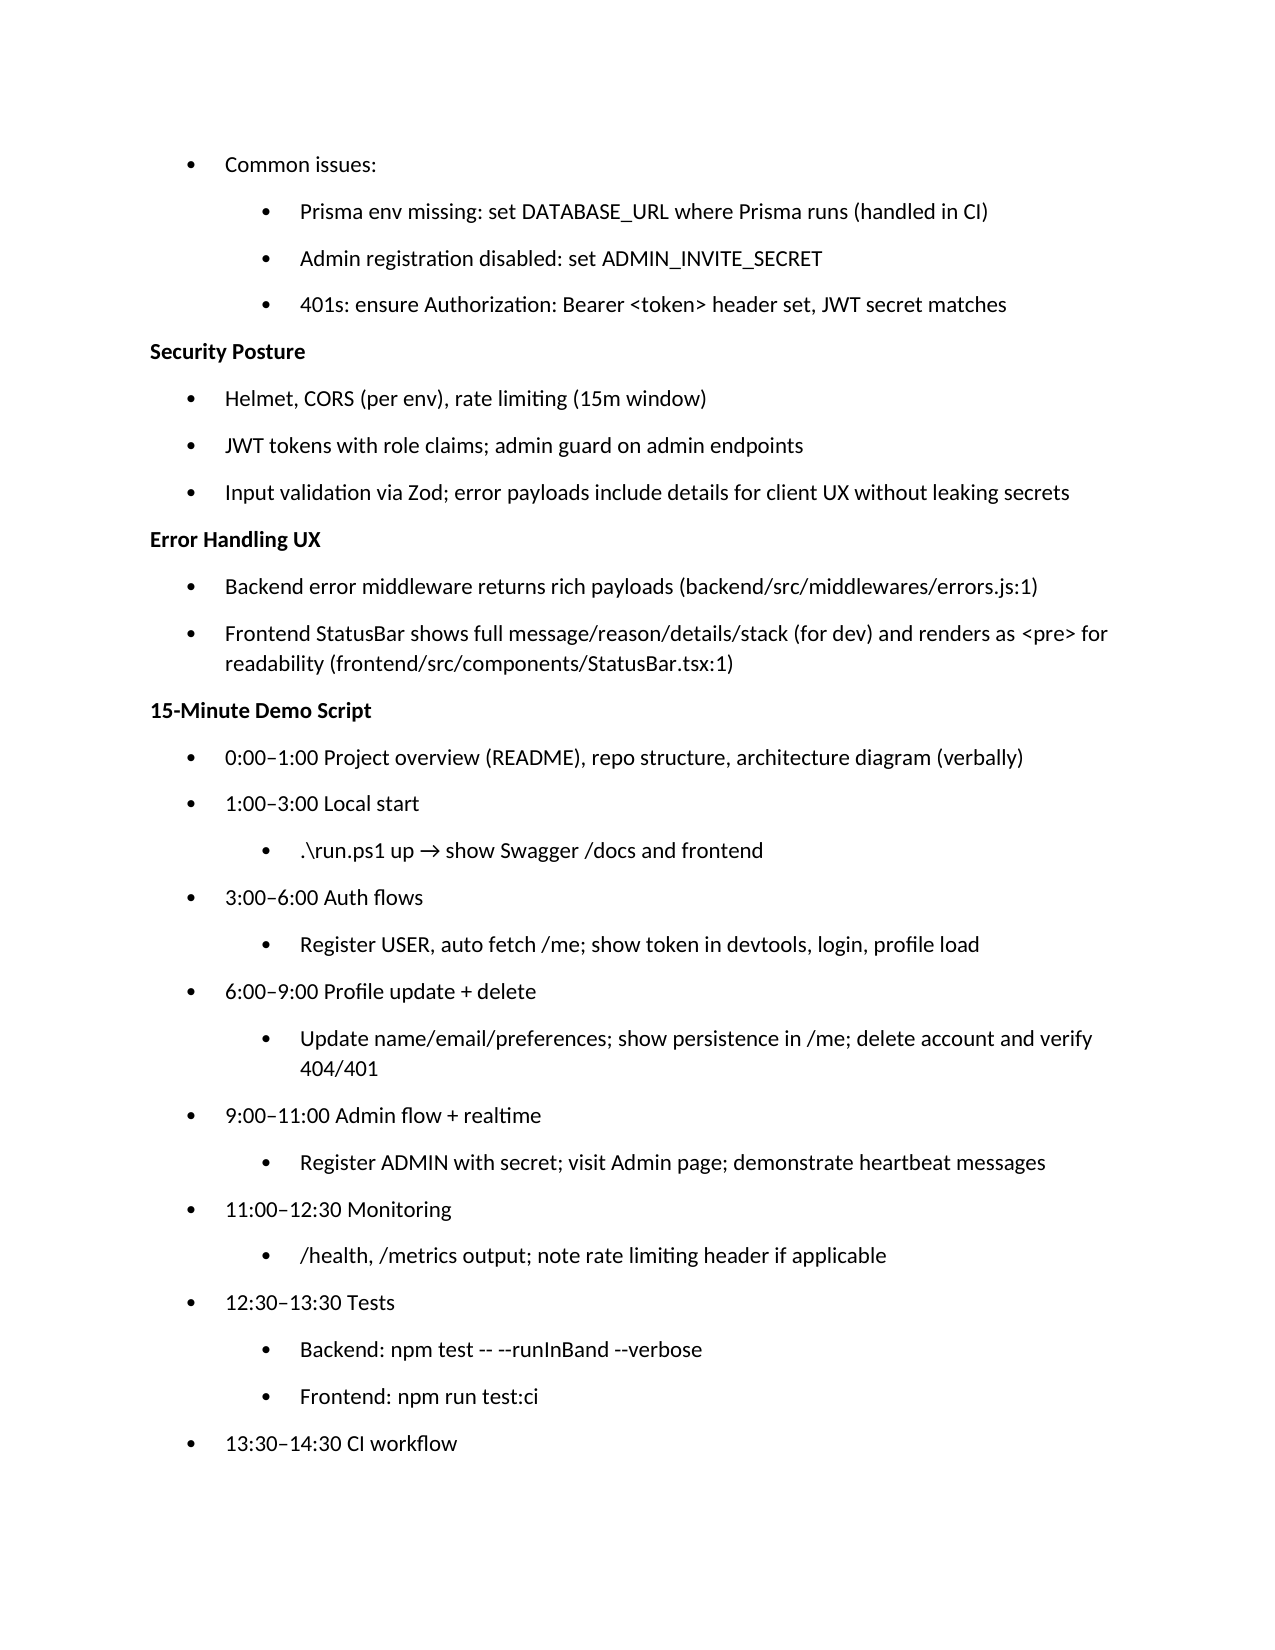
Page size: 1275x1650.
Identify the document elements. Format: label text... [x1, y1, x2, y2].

list 12:30–13:30 Tests [187, 1288, 1125, 1317]
list JWT tokens with role claims; admin guard on admin endpoints [187, 431, 1125, 459]
text 15-Minute Demo Script [150, 696, 1125, 724]
list Frontend: npm run test:ci [262, 1382, 1125, 1410]
list Backend error middleware returns rich payloads (backend/src/middlewares/errors.js:1) [187, 572, 1125, 600]
list 3:00–6:00 Auth flows [187, 883, 1125, 911]
list 13:30–14:30 CI workflow [187, 1429, 1125, 1457]
list Common issues: [187, 150, 1125, 178]
list 1:00–3:00 Local start [187, 789, 1125, 818]
list 11:00–12:30 Monitoring [187, 1195, 1125, 1223]
list Helmet, CORS (per env), rate limiting (15m window) [187, 384, 1125, 412]
list .\run.ps1 up → show Swagger /docs and frontend [262, 836, 1125, 864]
list Frontend StatusBar shows full message/reason/details/stack (for dev) and renders as <pre> for readability (frontend/src/components/StatusBar.tsx:1) [187, 619, 1125, 677]
list 6:00–9:00 Profile update + delete [187, 977, 1125, 1005]
list Update name/email/preferences; show persistence in /me; delete account and verify 404/401 [262, 1024, 1125, 1082]
text Error Handling UX [150, 525, 1125, 553]
list Admin registration disabled: set ADMIN_INVITE_SECRET [262, 244, 1125, 272]
list /health, /metrics output; note rate limiting header if applicable [262, 1242, 1125, 1270]
list 9:00–11:00 Admin flow + realtime [187, 1101, 1125, 1129]
list 401s: ensure Authorization: Bearer <token> header set, JWT secret matches [262, 291, 1125, 319]
list Input validation via Zod; error payloads include details for client UX without leaking secrets [187, 478, 1125, 506]
list 0:00–1:00 Project overview (README), repo structure, architecture diagram (verbally) [187, 743, 1125, 771]
list Prisma env missing: set DATABASE_URL where Prisma runs (handled in CI) [262, 197, 1125, 225]
text Security Posture [150, 337, 1125, 366]
list Register USER, auto fetch /me; show token in devtools, login, profile load [262, 930, 1125, 958]
list Register ADMIN with secret; visit Admin page; demonstrate heartbeat messages [262, 1148, 1125, 1176]
list Backend: npm test -- --runInBand --verbose [262, 1335, 1125, 1363]
